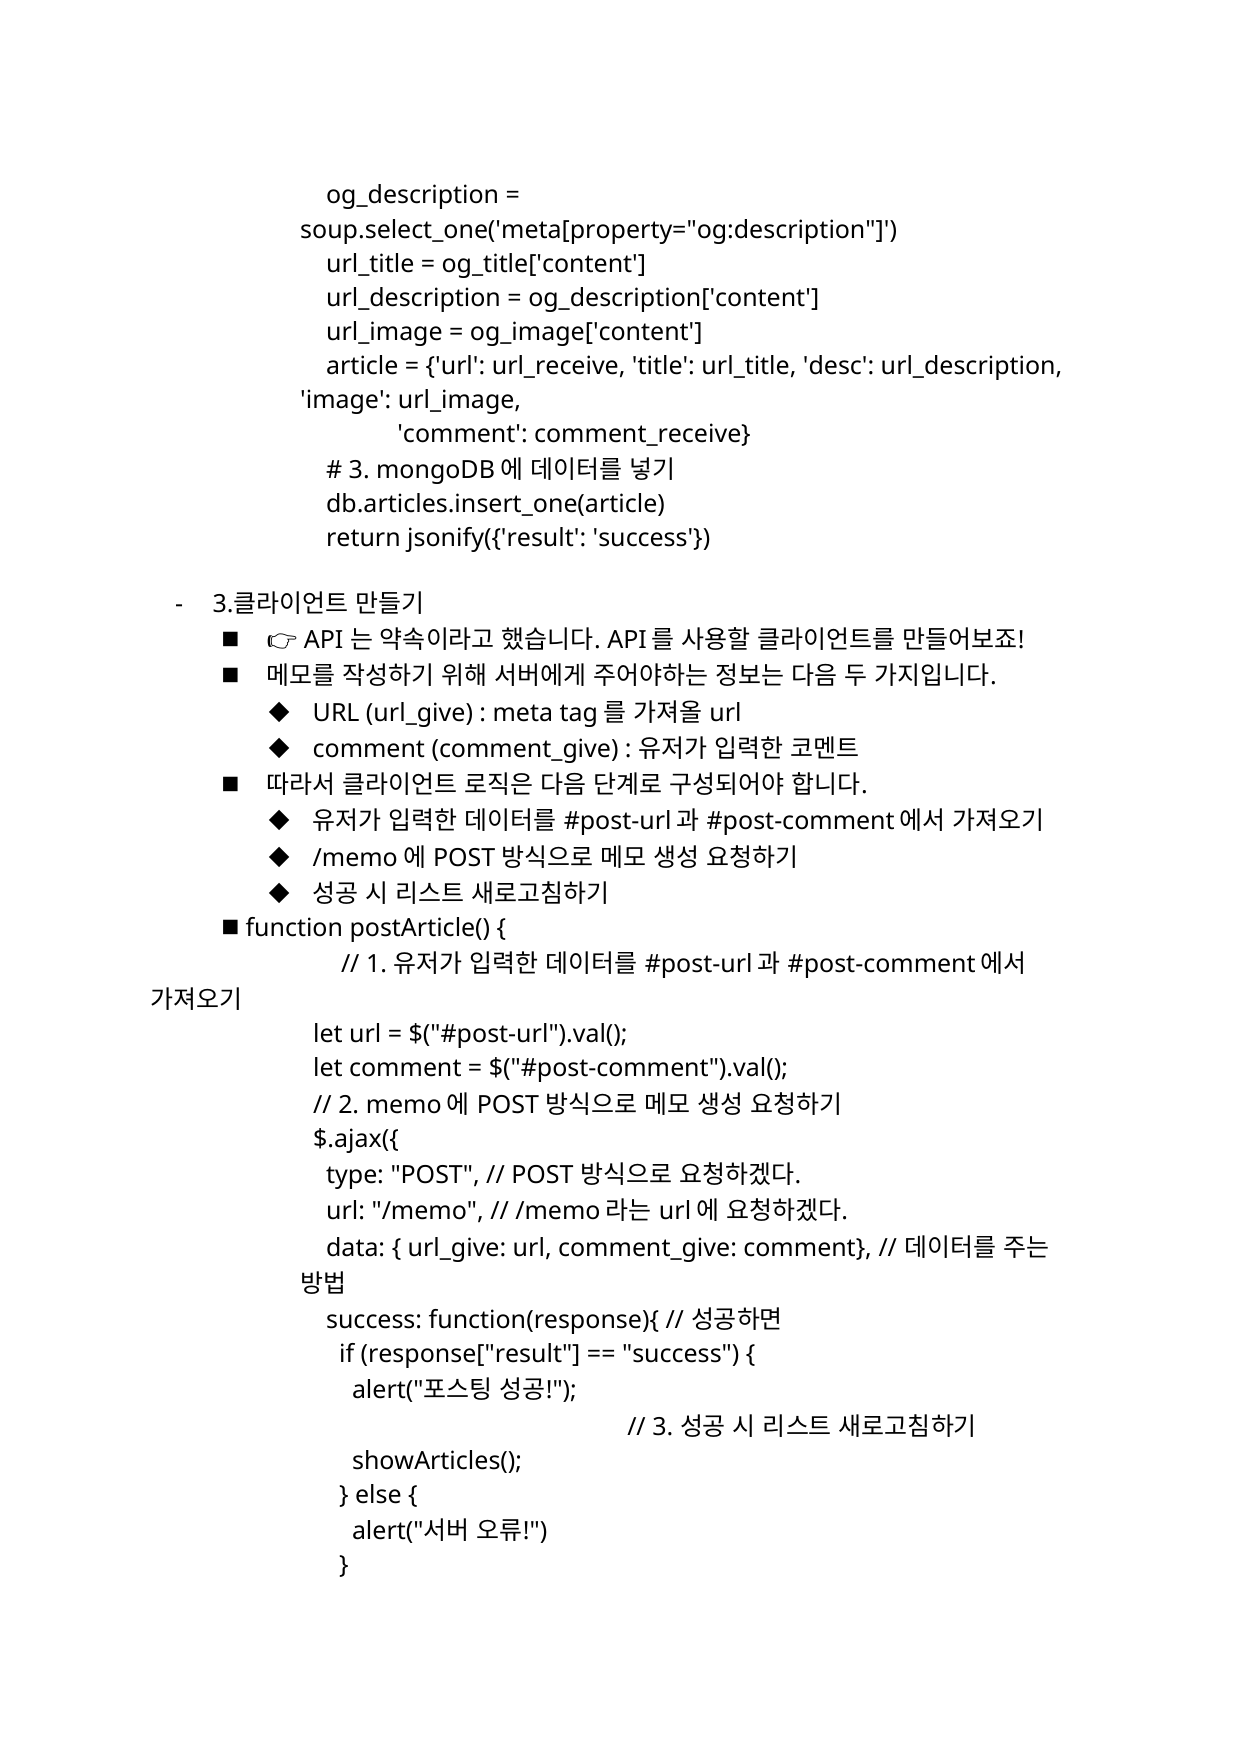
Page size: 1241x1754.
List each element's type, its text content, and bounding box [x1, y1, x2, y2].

text db.articles.insert_one(article) [300, 486, 1090, 520]
text return jsonify({'result': 'success'}) [300, 520, 1090, 554]
text data: { url_give: url, comment_give: comment}, // 데이터를 주는 방법 [300, 1227, 1090, 1299]
text $.ajax({ [300, 1120, 1090, 1154]
text alert("포스팅 성공!"); [300, 1370, 1090, 1406]
text url_image = og_image['content'] [300, 313, 1090, 347]
text // 3. 성공 시 리스트 새로고침하기 [300, 1406, 1090, 1442]
text } else { [300, 1476, 1090, 1510]
list URL (url_give) : meta tag를 가져올 url [267, 692, 1090, 728]
text alert("서버 오류!") [300, 1510, 1090, 1547]
text url: "/memo", // /memo라는 url에 요청하겠다. [300, 1191, 1090, 1227]
text 'comment': comment_receive} [300, 416, 1090, 450]
list /memo에 POST 방식으로 메모 생성 요청하기 [267, 837, 1090, 873]
text og_description = soup.select_one('meta[property="og:description"]') [300, 177, 1090, 245]
list 3.클라이언트 만들기 [175, 583, 1090, 619]
text } [300, 1547, 1090, 1581]
list function postArticle() { [221, 909, 1090, 943]
text type: "POST", // POST 방식으로 요청하겠다. [300, 1154, 1090, 1191]
text if (response["result"] == "success") { [300, 1336, 1090, 1370]
text showArticles(); [300, 1442, 1090, 1476]
list comment (comment_give) : 유저가 입력한 코멘트 [267, 728, 1090, 764]
text article = {'url': url_receive, 'title': url_title, 'desc': url_description, 'image': url_image, [300, 347, 1090, 416]
text // 2. memo에 POST 방식으로 메모 생성 요청하기 [300, 1084, 1090, 1120]
text let comment = $("#post-comment").val(); [300, 1050, 1090, 1084]
list 👉 API 는 약속이라고 했습니다. API를 사용할 클라이언트를 만들어보죠! [221, 619, 1090, 656]
text url_description = og_description['content'] [300, 279, 1090, 313]
list 따라서 클라이언트 로직은 다음 단계로 구성되어야 합니다. [221, 764, 1090, 801]
text // 1. 유저가 입력한 데이터를 #post-url과 #post-comment에서 가져오기 [150, 943, 1090, 1016]
list 유저가 입력한 데이터를 #post-url과 #post-comment에서 가져오기 [267, 801, 1090, 837]
list 성공 시 리스트 새로고침하기 [267, 873, 1090, 909]
text # 3. mongoDB에 데이터를 넣기 [300, 450, 1090, 486]
text let url = $("#post-url").val(); [300, 1016, 1090, 1050]
list 메모를 작성하기 위해 서버에게 주어야하는 정보는 다음 두 가지입니다. [221, 656, 1090, 692]
text success: function(response){ // 성공하면 [300, 1299, 1090, 1336]
text url_title = og_title['content'] [300, 245, 1090, 279]
